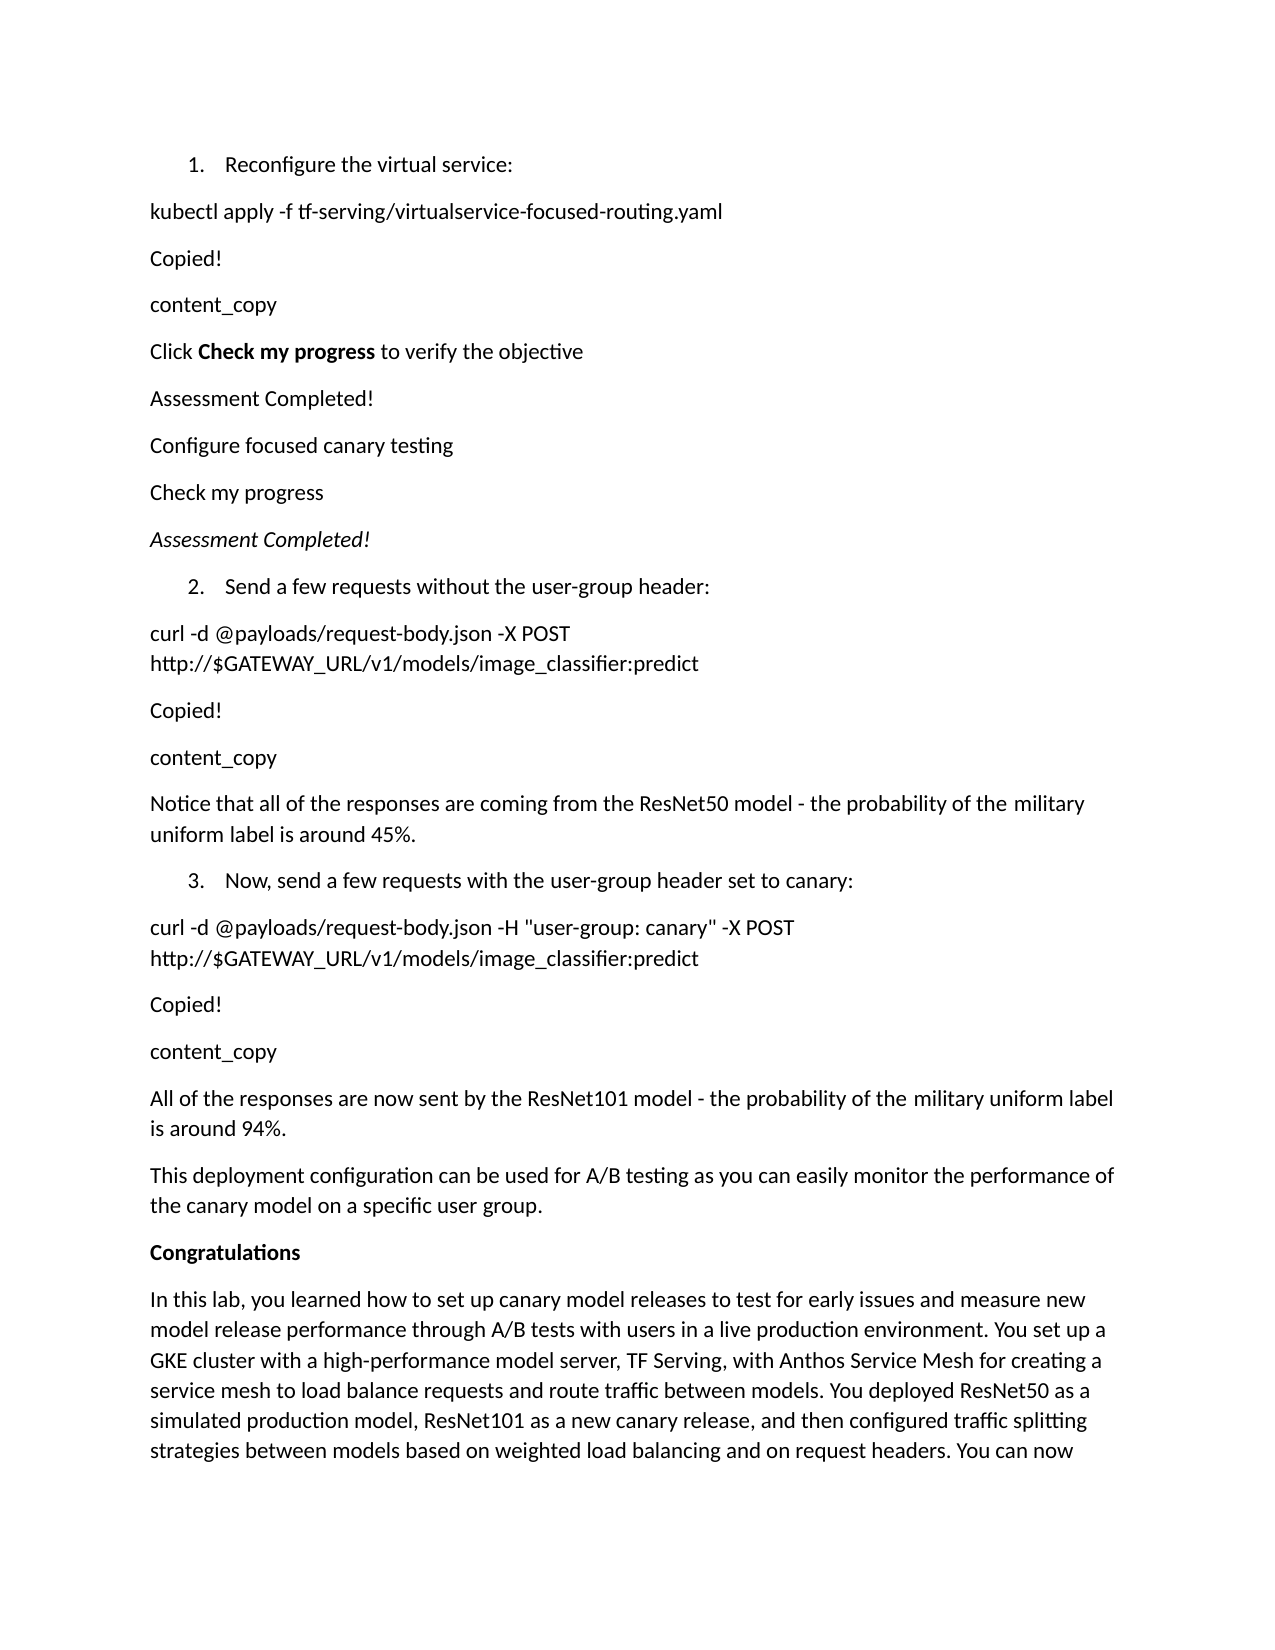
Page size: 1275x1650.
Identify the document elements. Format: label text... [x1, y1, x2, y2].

text Assessment Completed! [150, 384, 1125, 412]
text Assessment Completed! [150, 525, 1125, 553]
text All of the responses are now sent by the ResNet101 model - the probability of the military uniform label is around 94%. [150, 1084, 1125, 1143]
text kubectl apply -f tf-serving/virtualservice-focused-routing.yaml [150, 197, 1125, 225]
text Copied! [150, 696, 1125, 724]
text Copied! [150, 244, 1125, 272]
text This deployment configuration can be used for A/B testing as you can easily monitor the performance of the canary model on a specific user group. [150, 1161, 1125, 1220]
text Click Check my progress to verify the objective [150, 337, 1125, 366]
text curl -d @payloads/request-body.json -H "user-group: canary" -X POST http://$GATEWAY_URL/v1/models/image_classifier:predict [150, 913, 1125, 972]
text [150, 1285, 1125, 1464]
list Send a few requests without the user-group header: [187, 572, 1125, 600]
text Check my progress [150, 478, 1125, 506]
text Copied! [150, 991, 1125, 1019]
text Notice that all of the responses are coming from the ResNet50 model - the probability of the military uniform label is around 45%. [150, 789, 1125, 848]
text content_copy [150, 291, 1125, 319]
text curl -d @payloads/request-body.json -X POST http://$GATEWAY_URL/v1/models/image_classifier:predict [150, 619, 1125, 677]
text Congratulations [150, 1238, 1125, 1267]
text Configure focused canary testing [150, 431, 1125, 459]
text content_copy [150, 743, 1125, 771]
text content_copy [150, 1037, 1125, 1066]
list Now, send a few requests with the user-group header set to canary: [187, 867, 1125, 895]
list Reconfigure the virtual service: [187, 150, 1125, 178]
